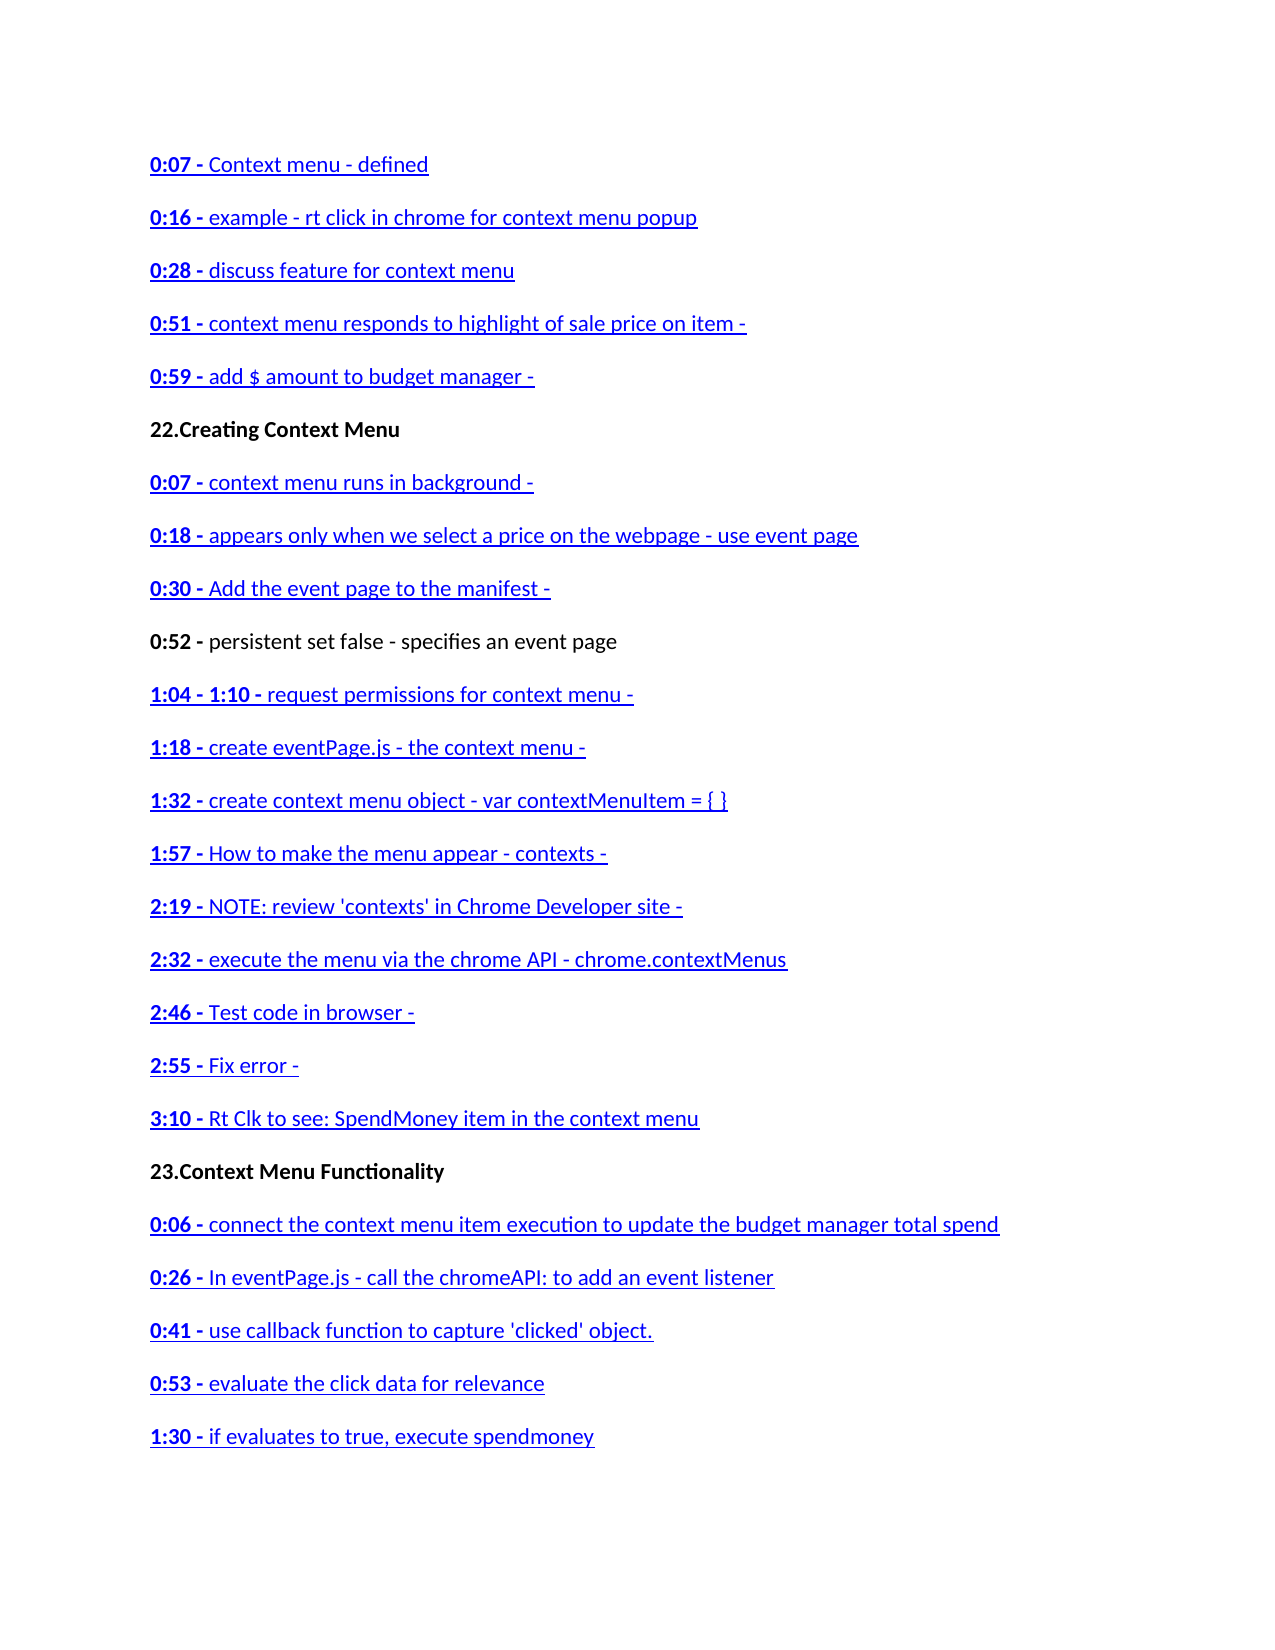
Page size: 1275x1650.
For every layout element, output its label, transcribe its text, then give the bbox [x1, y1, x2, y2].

text 0:52 - persistent set false - specifies an event page [150, 627, 1125, 655]
text 2:32 - execute the menu via the chrome API - chrome.contextMenus [150, 945, 1125, 973]
text 0:06 - connect the context menu item execution to update the budget manager total spend [150, 1210, 1125, 1238]
text 23.Context Menu Functionality [150, 1157, 1125, 1185]
text 1:57 - How to make the menu appear - contexts - [150, 839, 1125, 867]
text 0:30 - Add the event page to the manifest - [150, 574, 1125, 602]
text 0:59 - add $ amount to budget manager - [150, 362, 1125, 390]
text 0:28 - discuss feature for context menu [150, 256, 1125, 284]
text 0:26 - In eventPage.js - call the chromeAPI: to add an event listener [150, 1263, 1125, 1291]
text 0:07 - context menu runs in background - [150, 468, 1125, 496]
text 0:18 - appears only when we select a price on the webpage - use event page [150, 521, 1125, 549]
text 2:19 - NOTE: review 'contexts' in Chrome Developer site - [150, 892, 1125, 920]
text 3:10 - Rt Clk to see: SpendMoney item in the context menu [150, 1104, 1125, 1132]
text 22.Creating Context Menu [150, 415, 1125, 443]
text 1:04 - 1:10 - request permissions for context menu - [150, 680, 1125, 708]
text 0:51 - context menu responds to highlight of sale price on item - [150, 309, 1125, 337]
text 0:16 - example - rt click in chrome for context menu popup [150, 203, 1125, 231]
text 2:55 - Fix error - [150, 1051, 1125, 1079]
text 2:46 - Test code in browser - [150, 998, 1125, 1026]
text 0:41 - use callback function to capture 'clicked' object. [150, 1316, 1125, 1344]
text 1:30 - if evaluates to true, execute spendmoney [150, 1422, 1125, 1451]
text 1:18 - create eventPage.js - the context menu - [150, 733, 1125, 761]
text 1:32 - create context menu object - var contextMenuItem = { } [150, 786, 1125, 814]
text 0:53 - evaluate the click data for relevance [150, 1369, 1125, 1397]
text 0:07 - Context menu - defined [150, 150, 1125, 178]
